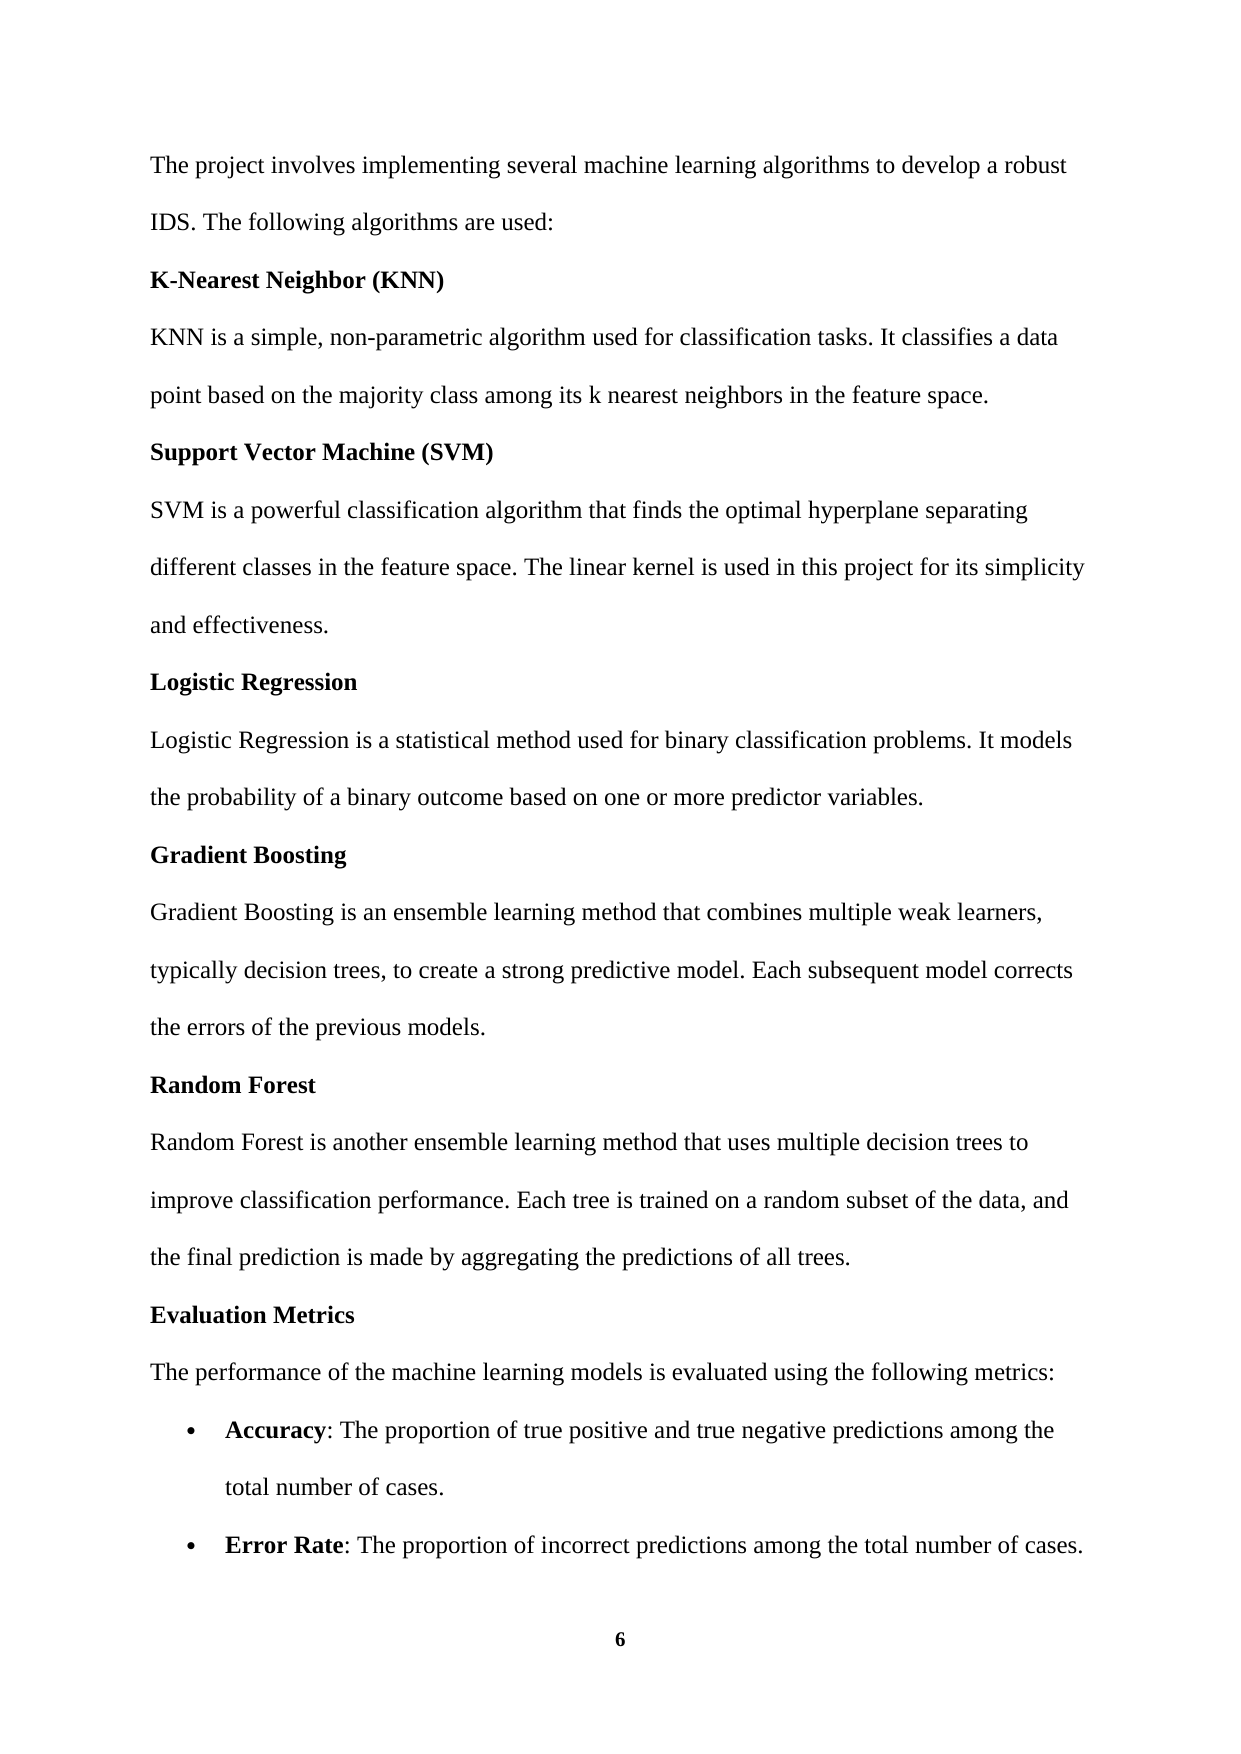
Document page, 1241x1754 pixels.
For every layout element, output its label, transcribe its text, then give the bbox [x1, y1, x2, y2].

list Accuracy: The proportion of true positive and true negative predictions among the total number of cases. [187, 1415, 1090, 1501]
text Random Forest [150, 1070, 1090, 1099]
text Random Forest is another ensemble learning method that uses multiple decision trees to improve classification performance. Each tree is trained on a random subset of the data, and the final prediction is made by aggregating the predictions of all trees. [150, 1127, 1090, 1271]
text KNN is a simple, non-parametric algorithm used for classification tasks. It classifies a data point based on the majority class among its k nearest neighbors in the feature space. [150, 322, 1090, 409]
text Gradient Boosting [150, 840, 1090, 869]
text Evaluation Metrics [150, 1300, 1090, 1329]
text K-Nearest Neighbor (KNN) [150, 265, 1090, 294]
text Logistic Regression is a statistical method used for binary classification problems. It models the probability of a binary outcome based on one or more predictor variables. [150, 725, 1090, 811]
list Error Rate: The proportion of incorrect predictions among the total number of cases. [187, 1530, 1090, 1559]
text Support Vector Machine (SVM) [150, 437, 1090, 466]
text Gradient Boosting is an ensemble learning method that combines multiple weak learners, typically decision trees, to create a strong predictive model. Each subsequent model corrects the errors of the previous models. [150, 897, 1090, 1041]
text SVM is a powerful classification algorithm that finds the optimal hyperplane separating different classes in the feature space. The linear kernel is used in this project for its simplicity and effectiveness. [150, 495, 1090, 639]
text The project involves implementing several machine learning algorithms to develop a robust IDS. The following algorithms are used: [150, 150, 1090, 236]
text Logistic Regression [150, 667, 1090, 696]
text The performance of the machine learning models is evaluated using the following metrics: [150, 1357, 1090, 1386]
